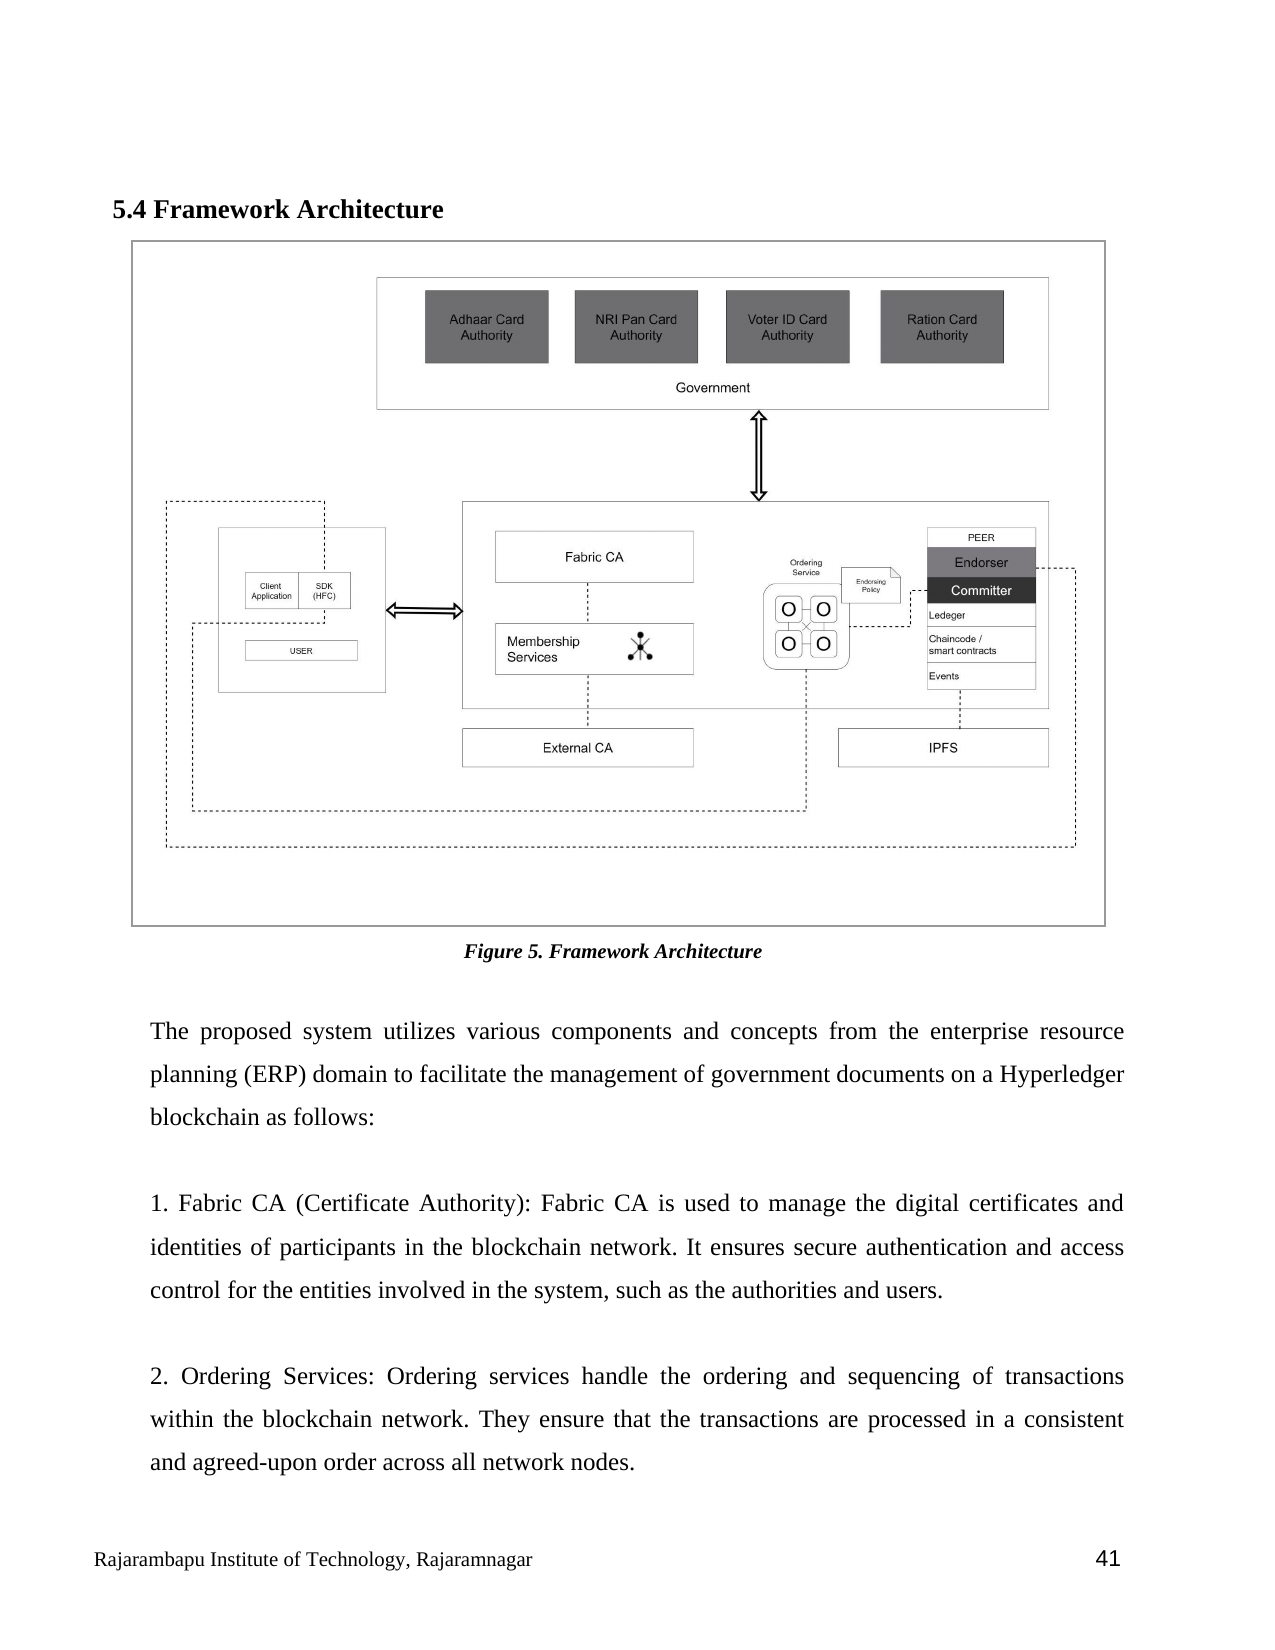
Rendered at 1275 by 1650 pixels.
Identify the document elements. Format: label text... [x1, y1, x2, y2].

text 2. Ordering Services: Ordering services handle the ordering and sequencing of transactions within the blockchain network. They ensure that the transactions are processed in a consistent and agreed-upon order across all network nodes. [150, 1361, 1125, 1476]
picture [133, 242, 1104, 925]
text 5.4 Framework Architecture [112, 193, 1125, 224]
text 1. Fabric CA (Certificate Authority): Fabric CA is used to manage the digital certificates and identities of participants in the blockchain network. It ensures secure authentication and access control for the entities involved in the system, such as the authorities and users. [150, 1188, 1125, 1303]
text The proposed system utilizes various components and concepts from the enterprise resource planning (ERP) domain to facilitate the management of government documents on a Hyperledger blockchain as follows: [150, 1016, 1125, 1131]
